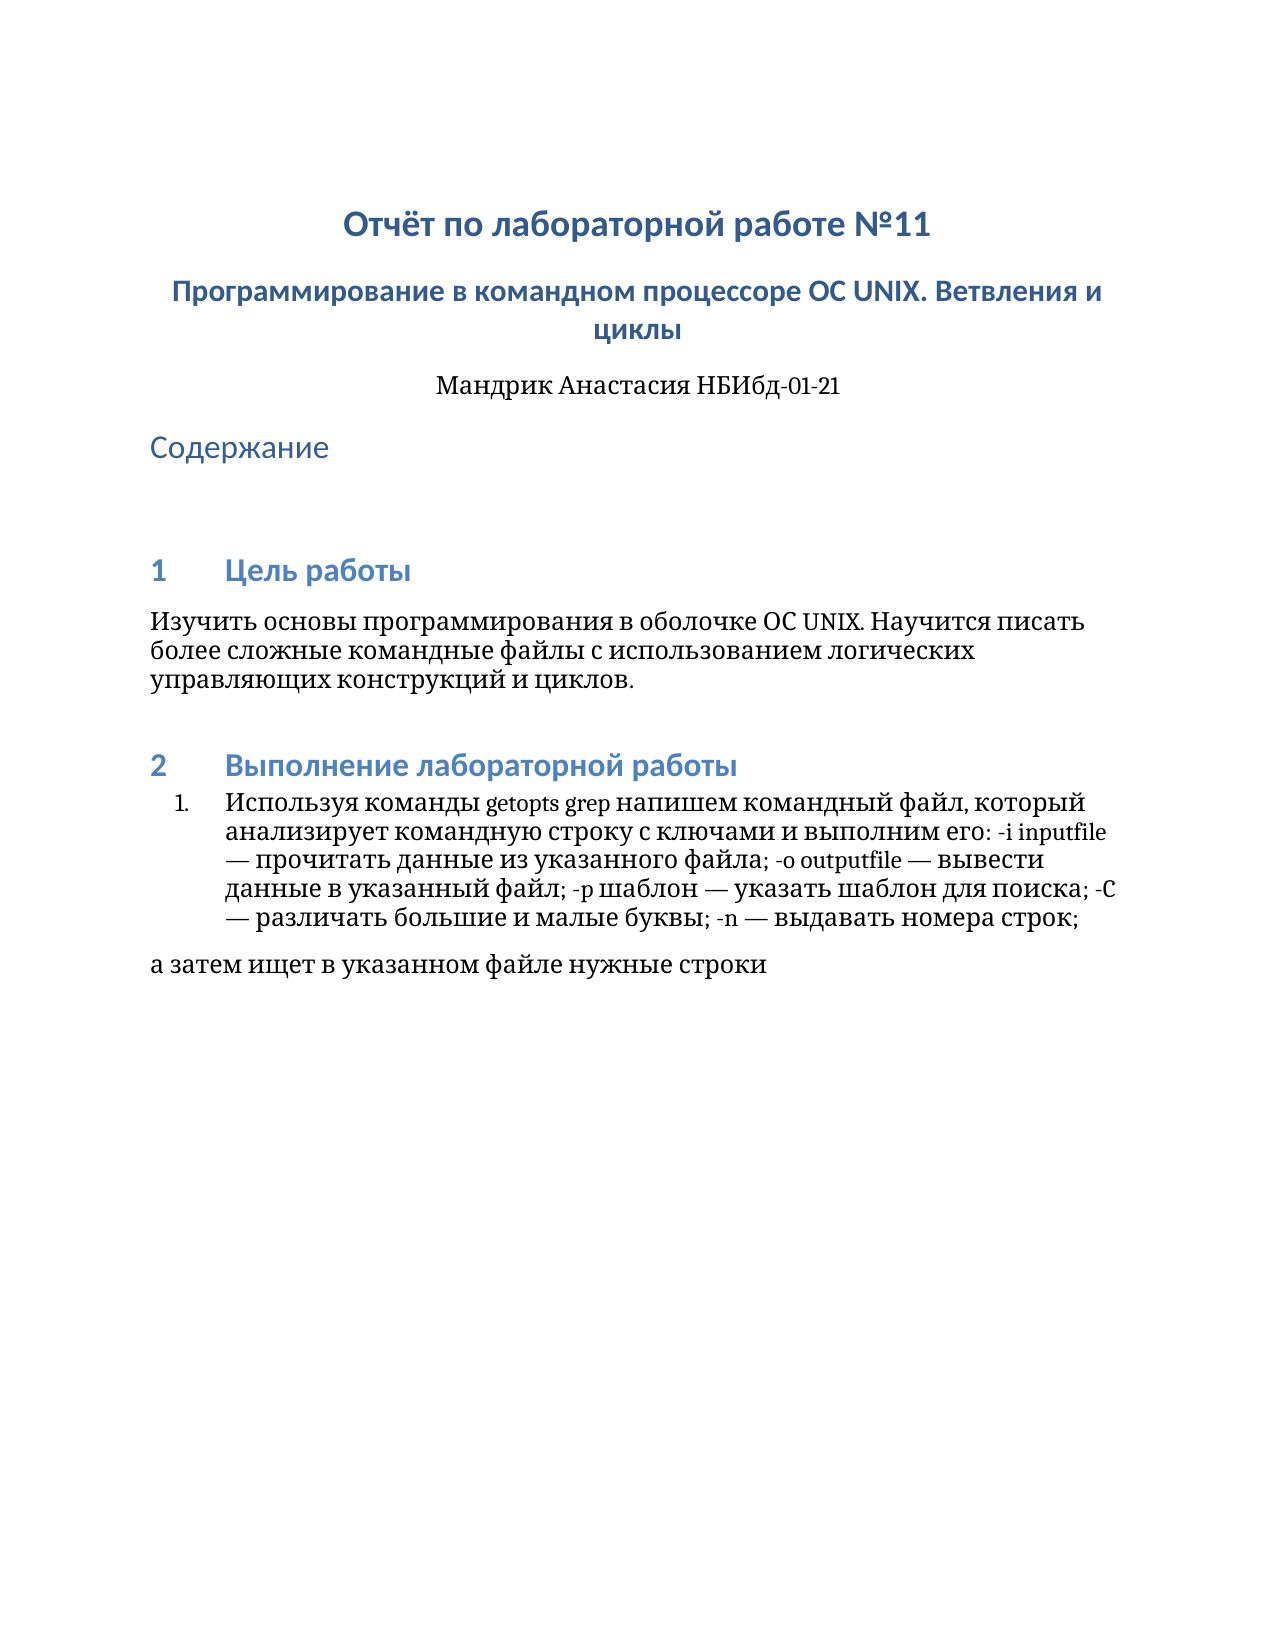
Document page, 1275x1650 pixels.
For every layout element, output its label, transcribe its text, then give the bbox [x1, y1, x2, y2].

list Используя команды getopts grep напишем командный файл, который анализирует командную строку с ключами и выполним его: -i inputfile — прочитать данные из указанного файла; -o outputfile — вывести данные в указанный файл; -p шаблон — указать шаблон для поиска; -C — различать большие и малые буквы; -n — выдавать номера строк; [175, 789, 1125, 932]
title Отчёт по лабораторной работе №11 [150, 200, 1125, 246]
text а затем ищет в указанном файле нужные строки [150, 951, 1125, 980]
subtitle 2 Выполнение лабораторной работы [150, 744, 1125, 785]
subtitle 1 Цель работы [150, 548, 1125, 589]
text Мандрик Анастасия НБИбд-01-21 [150, 372, 1125, 401]
subtitle Программирование в командном процессоре ОС UNIX. Ветвления и циклы [150, 271, 1125, 347]
text Изучить основы программирования в оболочке ОС UNIX. Научится писать более сложные командные файлы с использованием логических управляющих конструкций и циклов. [150, 608, 1125, 694]
